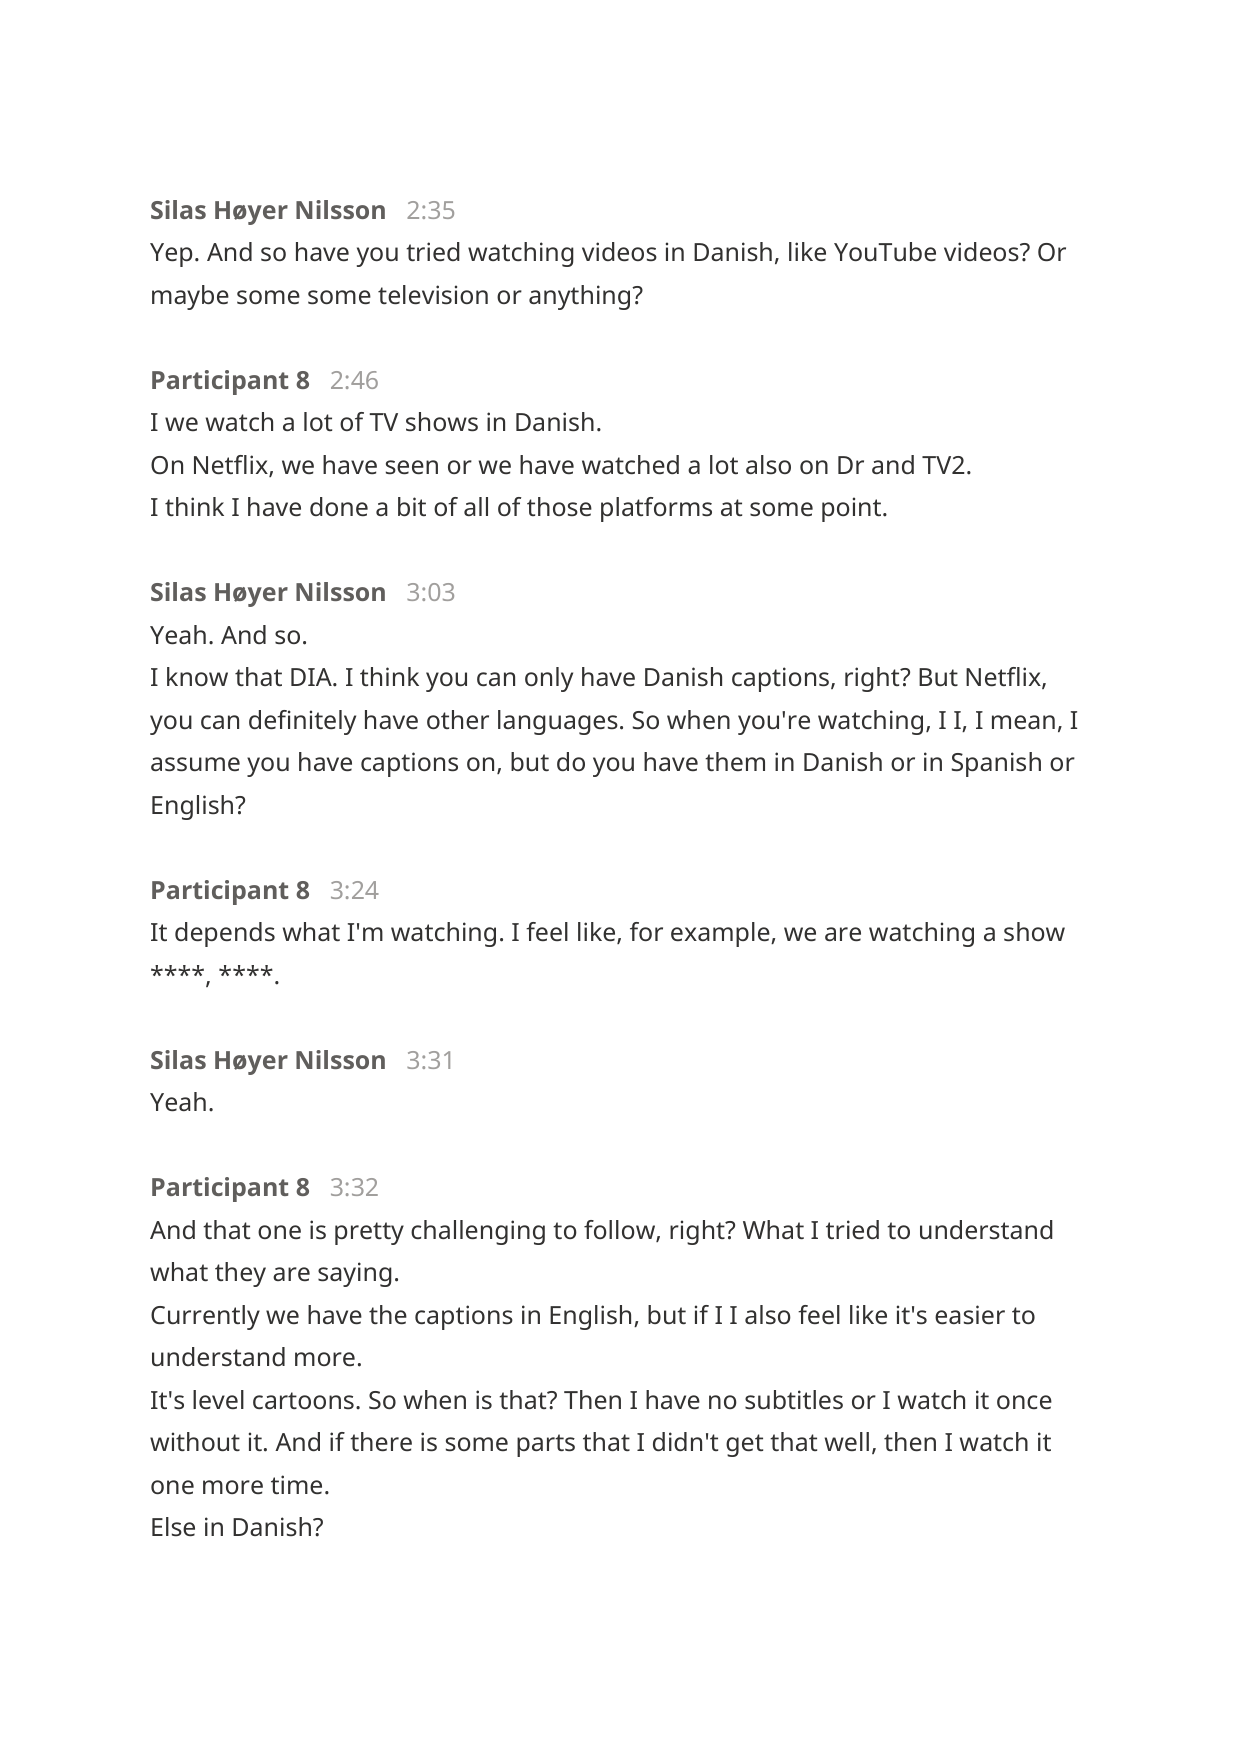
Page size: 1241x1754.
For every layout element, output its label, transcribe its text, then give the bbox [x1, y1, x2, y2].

text Silas Høyer Nilsson 2:35 Yep. And so have you tried watching videos in Danish, like YouTube videos? Or maybe some some television or anything? [150, 150, 1090, 312]
text Silas Høyer Nilsson 3:03 Yeah. And so. I know that DIA. I think you can only have Danish captions, right? But Netflix, you can definitely have other languages. So when you're watching, I I, I mean, I assume you have captions on, but do you have them in Danish or in Spanish or English? [150, 532, 1090, 822]
text Participant 8 2:46 I we watch a lot of TV shows in Danish. On Netflix, we have seen or we have watched a lot also on Dr and TV2. I think I have done a bit of all of those platforms at some point. [150, 320, 1090, 524]
text Silas Høyer Nilsson 3:31 Yeah. [150, 1000, 1090, 1119]
text Participant 8 3:32 And that one is pretty challenging to follow, right? What I tried to understand what they are saying. Currently we have the captions in English, but if I I also feel like it's easier to understand more. It's level cartoons. So when is that? Then I have no subtitles or I watch it once without it. And if there is some parts that I didn't get that well, then I watch it one more time. Else in Danish? [150, 1127, 1090, 1544]
text Participant 8 3:24 It depends what I'm watching. I feel like, for example, we are watching a show ****, ****. [150, 830, 1090, 992]
